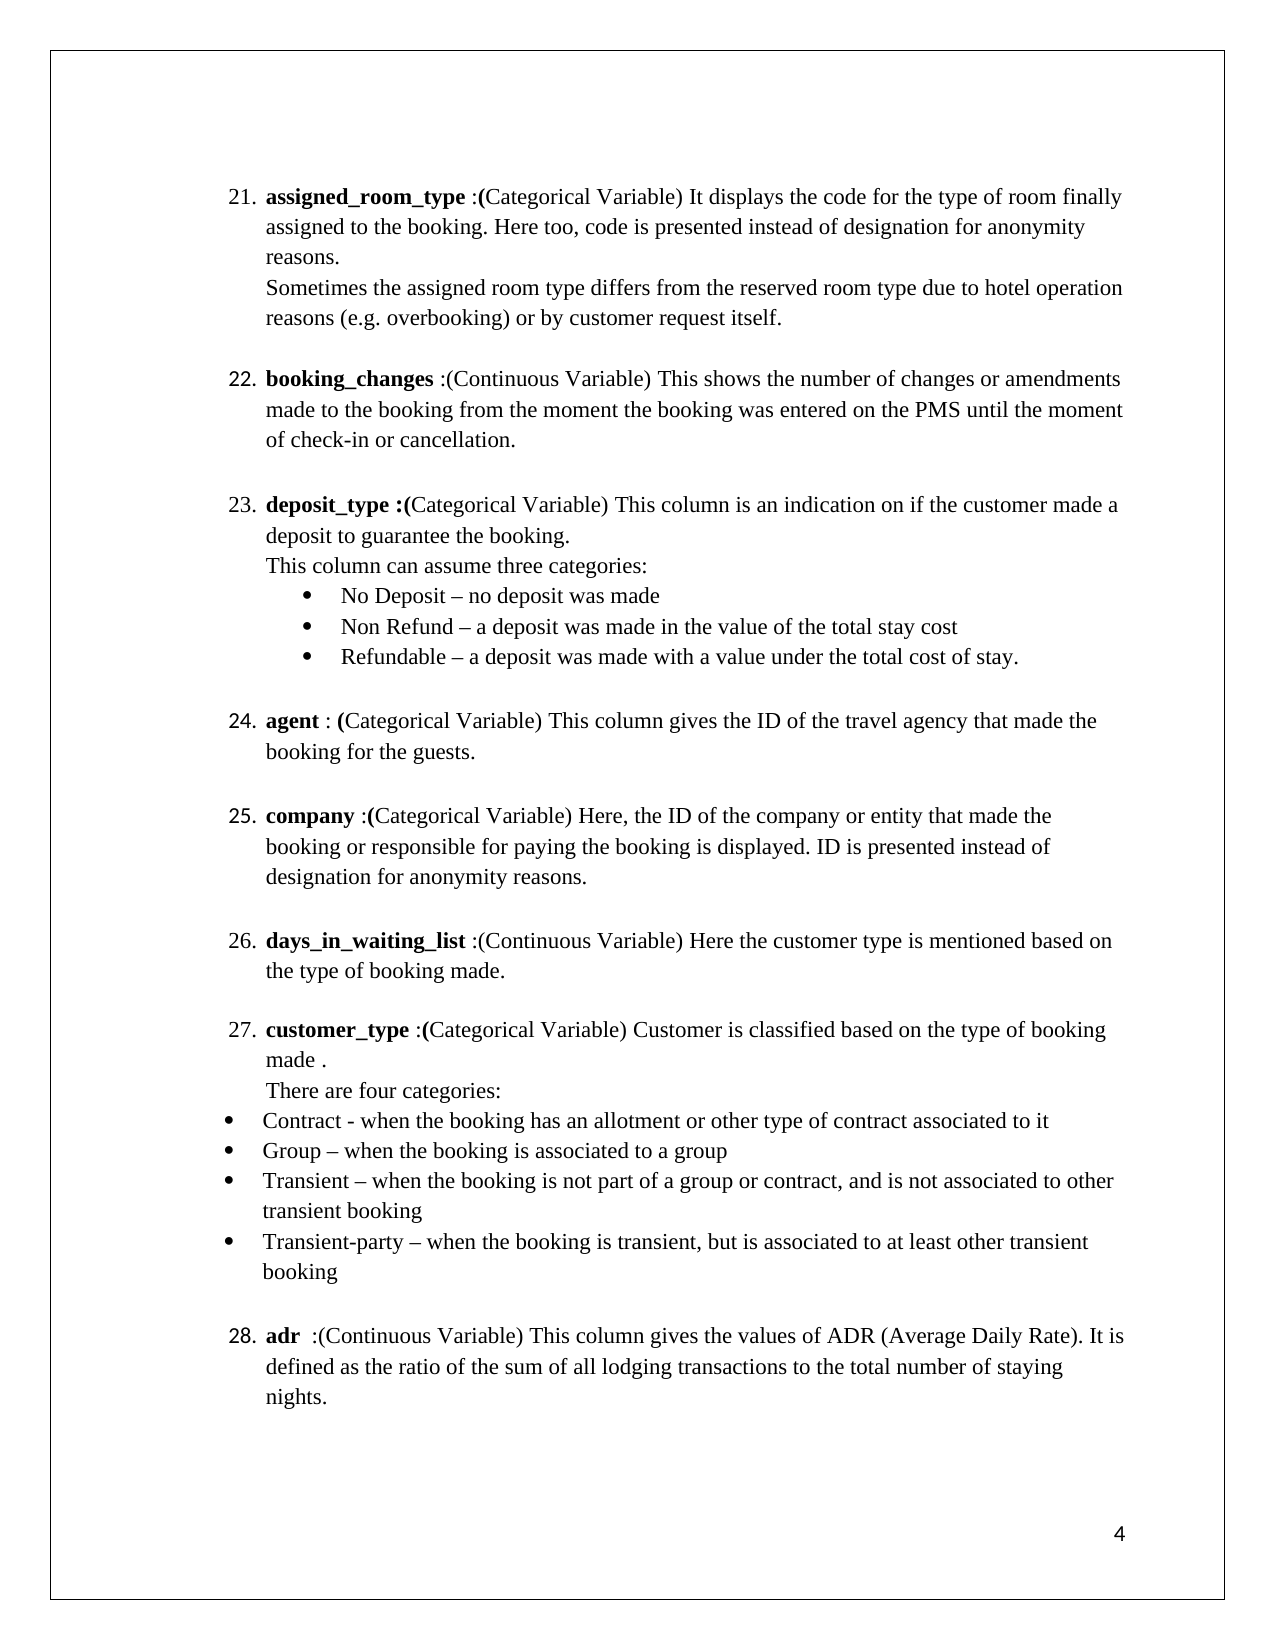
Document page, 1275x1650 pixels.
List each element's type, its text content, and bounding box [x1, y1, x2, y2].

list No Deposit – no deposit was made [303, 583, 1125, 609]
list Refundable – a deposit was made with a value under the total cost of stay. [303, 643, 1125, 669]
text There are four categories: [266, 1077, 1125, 1103]
list booking_changes :(Continuous Variable) This shows the number of changes or amendments made to the booking from the moment the booking was entered on the PMS until the moment of check-in or cancellation. [228, 364, 1125, 453]
list adr :(Continuous Variable) This column gives the values of ADR (Average Daily Rate). It is defined as the ratio of the sum of all lodging transactions to the total number of staying nights. [228, 1321, 1125, 1410]
list Contract - when the booking has an allotment or other type of contract associated to it [225, 1107, 1125, 1133]
list days_in_waiting_list :(Continuous Variable) Here the customer type is mentioned based on the type of booking made. [228, 927, 1125, 983]
list Non Refund – a deposit was made in the value of the total stay cost [303, 613, 1125, 639]
text Sometimes the assigned room type differs from the reserved room type due to hotel operation reasons (e.g. overbooking) or by customer request itself. [266, 274, 1125, 330]
list Group – when the booking is associated to a group [225, 1137, 1125, 1163]
text This column can assume three categories: [266, 552, 1125, 579]
list Transient – when the booking is not part of a group or contract, and is not associated to other transient booking [225, 1167, 1125, 1224]
list company :(Categorical Variable) Here, the ID of the company or entity that made the booking or responsible for paying the booking is displayed. ID is presented instead of designation for anonymity reasons. [228, 801, 1125, 890]
list customer_type :(Categorical Variable) Customer is classified based on the type of booking made . [228, 1016, 1125, 1073]
list Transient-party – when the booking is transient, but is associated to at least other transient booking [225, 1228, 1125, 1284]
list assigned_room_type :(Categorical Variable) It displays the code for the type of room finally assigned to the booking. Here too, code is presented instead of designation for anonymity reasons. [228, 183, 1125, 270]
list deposit_type :(Categorical Variable) This column is an indication on if the customer made a deposit to guarantee the booking. [228, 489, 1125, 548]
list agent : (Categorical Variable) This column gives the ID of the travel agency that made the booking for the guests. [228, 706, 1125, 764]
